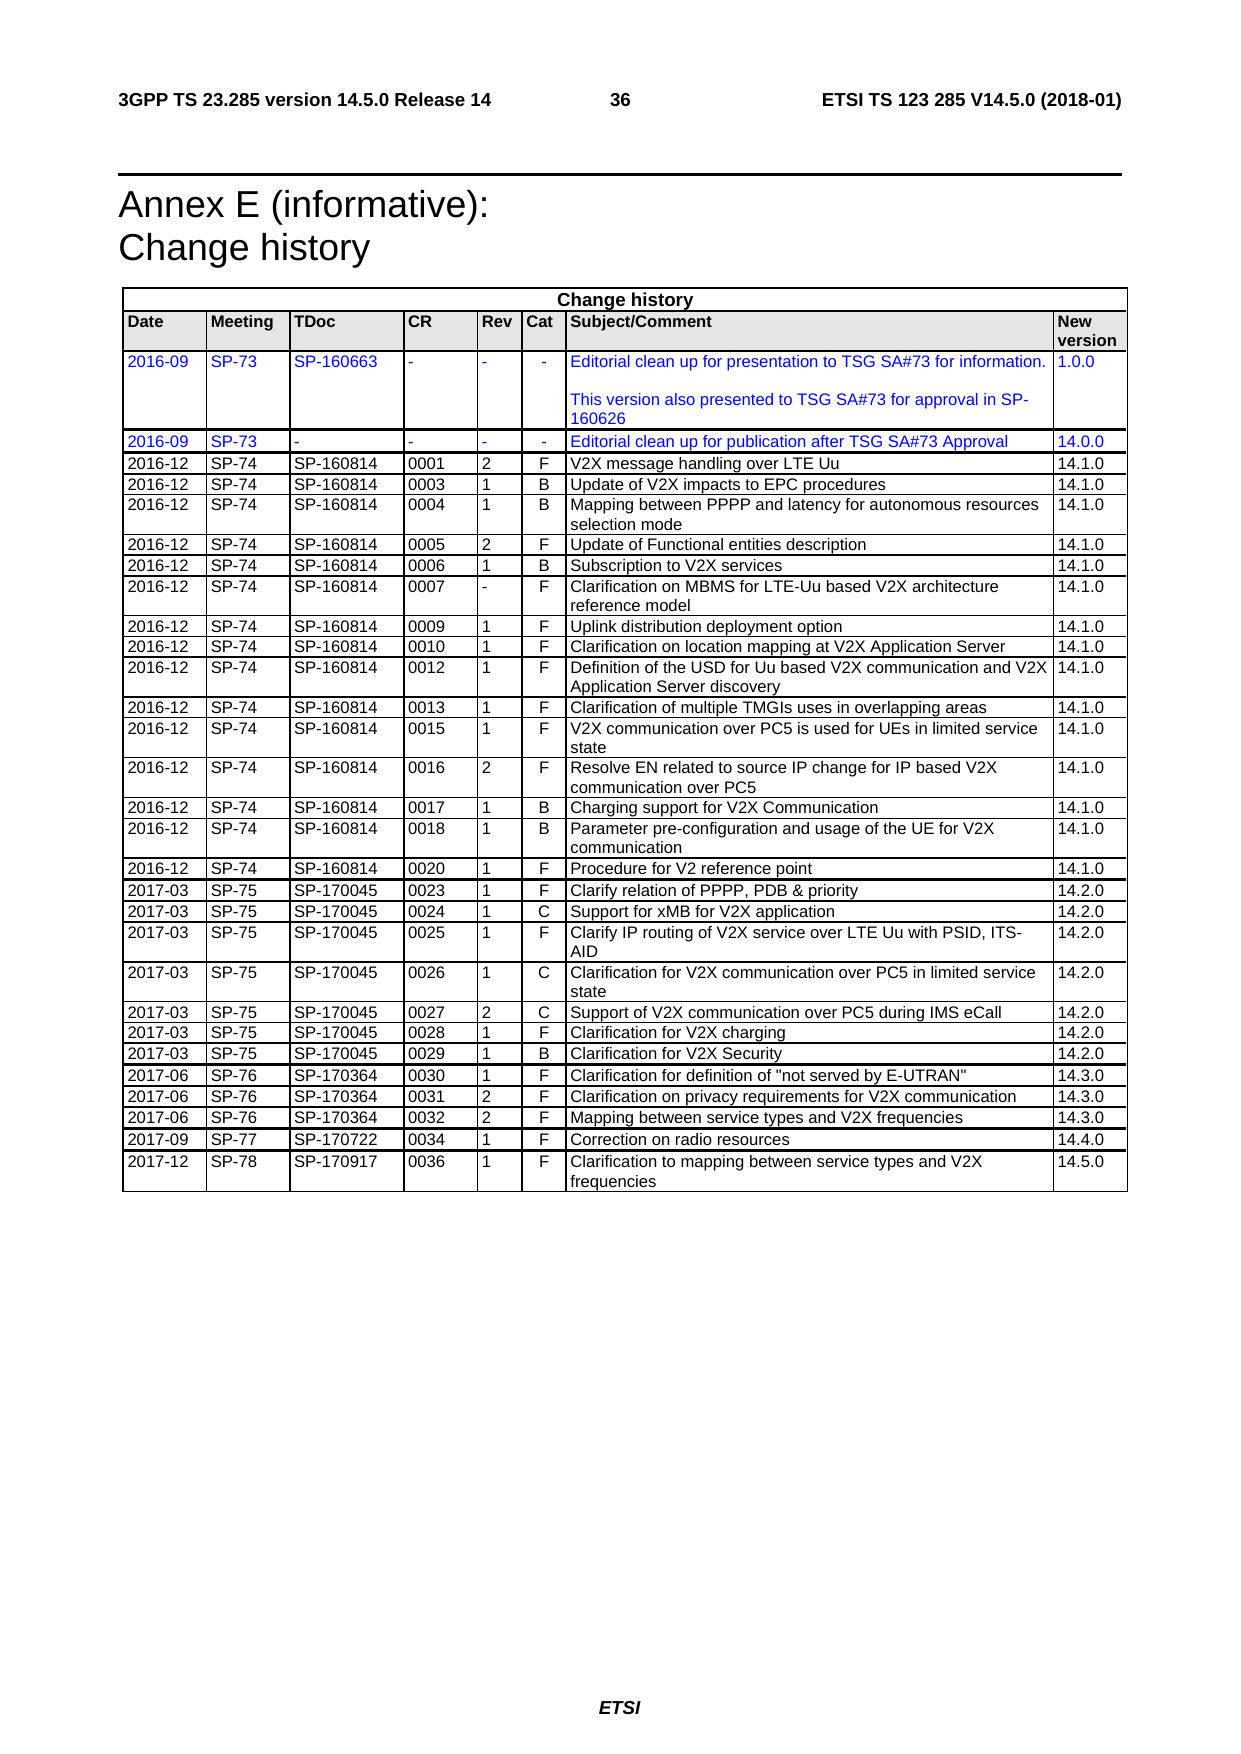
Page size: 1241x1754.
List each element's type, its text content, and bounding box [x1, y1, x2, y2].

table_cell SP-160663 [291, 352, 403, 428]
table_cell 0028 [405, 1023, 477, 1042]
table_cell Correction on radio resources [567, 1130, 1053, 1149]
table_cell V2X communication over PC5 is used for UEs in limited service state [567, 718, 1053, 757]
table_cell Meeting [207, 312, 289, 350]
table_cell SP-75 [207, 881, 289, 900]
table_cell 14.1.0 [1054, 615, 1127, 636]
table_cell 2 [478, 454, 521, 473]
table_cell 1 [478, 658, 521, 696]
table_cell SP-170045 [291, 1044, 403, 1063]
table_cell 2016-12 [124, 698, 206, 717]
table_cell SP-170364 [291, 1108, 403, 1127]
table_cell 2 [478, 1087, 521, 1106]
table_cell 0016 [405, 758, 477, 797]
table_cell SP-170045 [291, 902, 403, 921]
table_cell 2016-12 [124, 577, 206, 615]
table_cell SP-160814 [291, 475, 403, 493]
table_cell Clarification to mapping between service types and V2X frequencies [567, 1152, 1053, 1191]
table_cell SP-76 [207, 1108, 289, 1127]
table_cell SP-74 [207, 658, 289, 696]
table_cell B [523, 1044, 565, 1063]
table_cell F [523, 881, 565, 900]
table_cell SP-170045 [291, 881, 403, 900]
table_cell 2016-12 [124, 475, 206, 493]
table_cell Mapping between PPPP and latency for autonomous resources selection mode [567, 495, 1053, 533]
table_cell V2X message handling over LTE Uu [567, 454, 1053, 473]
table_cell 14.5.0 [1054, 1149, 1127, 1191]
table_cell C [523, 902, 565, 921]
table_cell 1 [478, 718, 521, 757]
table_cell F [523, 923, 565, 961]
table_cell SP-74 [207, 535, 289, 554]
table_cell 0010 [405, 637, 477, 656]
table_cell SP-77 [207, 1130, 289, 1149]
table_cell 1 [478, 923, 521, 961]
table_cell Resolve EN related to source IP change for IP based V2X communication over PC5 [567, 758, 1053, 797]
table_cell 14.1.0 [1054, 656, 1127, 696]
table_cell SP-75 [207, 963, 289, 1001]
table_cell C [523, 963, 565, 1001]
table_cell 0025 [405, 923, 477, 961]
table_cell SP-74 [207, 454, 289, 473]
table_cell B [523, 556, 565, 575]
table_cell 14.1.0 [1054, 473, 1127, 493]
table_cell SP-74 [207, 495, 289, 533]
table_cell F [523, 1130, 565, 1149]
table_cell - [405, 431, 477, 451]
table_cell C [523, 1002, 565, 1022]
table_cell 14.1.0 [1054, 451, 1127, 473]
table_cell SP-170364 [291, 1087, 403, 1106]
table_cell Clarification for definition of "not served by E-UTRAN" [567, 1066, 1053, 1085]
table_cell 2017-12 [124, 1152, 206, 1191]
table_cell 1 [478, 698, 521, 717]
table_cell SP-160814 [291, 556, 403, 575]
table_cell Clarification for V2X communication over PC5 in limited service state [567, 963, 1053, 1001]
table_cell B [523, 475, 565, 493]
table_cell F [523, 637, 565, 656]
table_cell SP-170722 [291, 1130, 403, 1149]
table_cell 14.1.0 [1054, 857, 1127, 878]
table_cell 2017-06 [124, 1087, 206, 1106]
table_cell - [478, 577, 521, 615]
table_cell Cat [523, 312, 565, 350]
table_cell Rev [478, 312, 521, 350]
table_cell SP-160814 [291, 758, 403, 797]
table_cell F [523, 718, 565, 757]
table_cell 1 [478, 616, 521, 636]
table_cell Subscription to V2X services [567, 556, 1053, 575]
table_cell F [523, 1152, 565, 1191]
table_cell Clarify relation of PPPP, PDB & priority [567, 881, 1053, 900]
table_cell 0036 [405, 1152, 477, 1191]
table_cell 1 [478, 475, 521, 493]
table_cell SP-160814 [291, 798, 403, 817]
table_cell Uplink distribution deployment option [567, 616, 1053, 636]
table_cell 14.1.0 [1054, 717, 1127, 757]
table_cell Procedure for V2 reference point [567, 859, 1053, 878]
table_cell SP-170045 [291, 923, 403, 961]
table_cell 1 [478, 819, 521, 857]
table_cell 1 [478, 495, 521, 533]
table_cell 14.1.0 [1054, 696, 1127, 717]
table_cell 0013 [405, 698, 477, 717]
table_cell 0024 [405, 902, 477, 921]
table_cell Definition of the USD for Uu based V2X communication and V2X Application Server discovery [567, 658, 1053, 696]
table_cell 14.2.0 [1054, 961, 1127, 1001]
table_cell 2017-06 [124, 1108, 206, 1127]
table_cell SP-74 [207, 616, 289, 636]
table_cell SP-74 [207, 758, 289, 797]
table_header Change history [124, 289, 1127, 310]
table_cell SP-160814 [291, 819, 403, 857]
table_cell 0027 [405, 1002, 477, 1022]
table_cell SP-75 [207, 902, 289, 921]
table_cell Update of Functional entities description [567, 535, 1053, 554]
table_cell 2017-03 [124, 1023, 206, 1042]
table_cell 14.3.0 [1054, 1085, 1127, 1106]
table_cell 1 [478, 1044, 521, 1063]
table_cell SP-74 [207, 698, 289, 717]
table_cell SP-160814 [291, 859, 403, 878]
table_cell 2017-09 [124, 1130, 206, 1149]
table_cell 14.1.0 [1054, 534, 1127, 554]
table_cell 2017-03 [124, 1044, 206, 1063]
table_cell 2 [478, 758, 521, 797]
table_cell 14.1.0 [1054, 575, 1127, 615]
table_cell Clarify IP routing of V2X service over LTE Uu with PSID, ITS-AID [567, 923, 1053, 961]
table_cell 2016-12 [124, 454, 206, 473]
table_cell SP-74 [207, 798, 289, 817]
table_cell Clarification for V2X charging [567, 1023, 1053, 1042]
table_cell SP-76 [207, 1087, 289, 1106]
table_cell 1.0.0 [1054, 350, 1127, 428]
table_cell F [523, 758, 565, 797]
table_cell 1 [478, 859, 521, 878]
table_cell Support of V2X communication over PC5 during IMS eCall [567, 1002, 1053, 1022]
table_cell SP-170045 [291, 963, 403, 1001]
table_cell SP-75 [207, 1044, 289, 1063]
table_cell F [523, 1087, 565, 1106]
table_cell Subject/Comment [567, 312, 1053, 350]
table_cell F [523, 577, 565, 615]
table_cell 14.3.0 [1054, 1063, 1127, 1085]
table_cell SP-170045 [291, 1002, 403, 1022]
table_cell SP-160814 [291, 718, 403, 757]
table_cell 14.1.0 [1054, 554, 1127, 575]
table_cell 2016-12 [124, 556, 206, 575]
table_cell 0034 [405, 1130, 477, 1149]
table_cell 14.2.0 [1054, 921, 1127, 961]
table_cell 1 [478, 902, 521, 921]
table_cell 1 [478, 798, 521, 817]
table_cell SP-74 [207, 819, 289, 857]
table_cell 2016-12 [124, 637, 206, 656]
table_cell SP-160814 [291, 535, 403, 554]
table_cell - [478, 431, 521, 451]
table_cell B [523, 798, 565, 817]
table_cell SP-73 [207, 431, 289, 451]
table_cell F [523, 859, 565, 878]
table_cell CR [405, 312, 477, 350]
table_cell 14.4.0 [1054, 1127, 1127, 1149]
table_cell B [523, 495, 565, 533]
table_cell 0032 [405, 1108, 477, 1127]
table_cell 14.2.0 [1054, 1042, 1127, 1063]
table_cell SP-78 [207, 1152, 289, 1191]
table_cell 14.2.0 [1054, 878, 1127, 900]
table_cell 14.0.0 [1054, 428, 1127, 451]
table_cell New version [1054, 310, 1127, 350]
table_cell 2017-06 [124, 1066, 206, 1085]
table_cell 2016-12 [124, 859, 206, 878]
table_cell F [523, 658, 565, 696]
table_cell SP-160814 [291, 637, 403, 656]
table_cell 2017-03 [124, 902, 206, 921]
table_cell 1 [478, 1066, 521, 1085]
table_cell Clarification on location mapping at V2X Application Server [567, 637, 1053, 656]
table_cell 2016-12 [124, 798, 206, 817]
table_cell SP-75 [207, 1023, 289, 1042]
table_cell 14.2.0 [1054, 1022, 1127, 1042]
table_cell SP-160814 [291, 454, 403, 473]
table_cell SP-160814 [291, 698, 403, 717]
table_cell 0029 [405, 1044, 477, 1063]
table_cell TDoc [291, 312, 403, 350]
subtitle Annex E (informative): Change history [118, 176, 1122, 268]
table_cell - [523, 352, 565, 428]
table_cell Clarification of multiple TMGIs uses in overlapping areas [567, 698, 1053, 717]
table_cell 0001 [405, 454, 477, 473]
table_cell - [291, 431, 403, 451]
table_cell 1 [478, 1023, 521, 1042]
table_cell 0015 [405, 718, 477, 757]
table_cell 14.1.0 [1054, 494, 1127, 533]
table_cell 2016-12 [124, 819, 206, 857]
table_cell F [523, 698, 565, 717]
table_cell 1 [478, 637, 521, 656]
table_cell SP-74 [207, 718, 289, 757]
table_cell 1 [478, 1130, 521, 1149]
table_cell SP-75 [207, 1002, 289, 1022]
table_cell 0030 [405, 1066, 477, 1085]
table_cell F [523, 1066, 565, 1085]
table_cell SP-75 [207, 923, 289, 961]
table_cell 1 [478, 556, 521, 575]
table_cell 0017 [405, 798, 477, 817]
table_cell SP-73 [207, 352, 289, 428]
table_cell 0018 [405, 819, 477, 857]
table_cell 0026 [405, 963, 477, 1001]
table_cell SP-76 [207, 1066, 289, 1085]
table_cell B [523, 819, 565, 857]
table_cell SP-160814 [291, 495, 403, 533]
table_cell Date [124, 312, 206, 350]
table_cell 2 [478, 1108, 521, 1127]
table_cell 2016-12 [124, 658, 206, 696]
table_cell 2016-09 [124, 352, 206, 428]
table_cell Support for xMB for V2X application [567, 902, 1053, 921]
table_cell 1 [478, 963, 521, 1001]
table_cell - [405, 352, 477, 428]
table_cell - [523, 431, 565, 451]
table_cell Clarification on MBMS for LTE-Uu based V2X architecture reference model [567, 577, 1053, 615]
table_cell 2017-03 [124, 1002, 206, 1022]
table_cell SP-170917 [291, 1152, 403, 1191]
table_cell SP-160814 [291, 658, 403, 696]
table_cell 0003 [405, 475, 477, 493]
table_cell SP-74 [207, 637, 289, 656]
table_cell 0020 [405, 859, 477, 878]
table_cell F [523, 454, 565, 473]
table_cell 14.2.0 [1054, 900, 1127, 921]
table_cell Update of V2X impacts to EPC procedures [567, 475, 1053, 493]
table_cell 2 [478, 535, 521, 554]
table_cell 1 [478, 1152, 521, 1191]
table_cell 2016-12 [124, 616, 206, 636]
table_cell 2016-12 [124, 535, 206, 554]
table_cell Editorial clean up for presentation to TSG SA#73 for information. This version also presented to TSG SA#73 for approval in SP-160626 [567, 352, 1053, 428]
table_cell 1 [478, 881, 521, 900]
table_cell 2016-12 [124, 718, 206, 757]
table_cell F [523, 1023, 565, 1042]
table_cell 2016-09 [124, 431, 206, 451]
table_cell 0007 [405, 577, 477, 615]
table_cell 14.1.0 [1054, 797, 1127, 817]
table_cell SP-170364 [291, 1066, 403, 1085]
table_cell 2017-03 [124, 923, 206, 961]
table_cell SP-160814 [291, 616, 403, 636]
table_cell 0005 [405, 535, 477, 554]
table_cell 2 [478, 1002, 521, 1022]
table_cell F [523, 616, 565, 636]
table_cell Clarification for V2X Security [567, 1044, 1053, 1063]
table_cell 0031 [405, 1087, 477, 1106]
table_cell SP-74 [207, 475, 289, 493]
table_cell 0004 [405, 495, 477, 533]
table_cell - [478, 352, 521, 428]
table_cell 2016-12 [124, 495, 206, 533]
table_cell 2017-03 [124, 881, 206, 900]
table_cell 2016-12 [124, 758, 206, 797]
table_cell Clarification on privacy requirements for V2X communication [567, 1087, 1053, 1106]
table_cell 2017-03 [124, 963, 206, 1001]
table_cell SP-74 [207, 577, 289, 615]
table_cell 14.1.0 [1054, 757, 1127, 797]
table_cell 14.3.0 [1054, 1106, 1127, 1127]
table_cell F [523, 535, 565, 554]
table_cell 0012 [405, 658, 477, 696]
table_cell Mapping between service types and V2X frequencies [567, 1108, 1053, 1127]
table_cell 14.1.0 [1054, 818, 1127, 857]
table_cell Charging support for V2X Communication [567, 798, 1053, 817]
table_cell 14.2.0 [1054, 1001, 1127, 1022]
table_cell 0006 [405, 556, 477, 575]
table_cell Parameter pre-configuration and usage of the UE for V2X communication [567, 819, 1053, 857]
table_cell SP-160814 [291, 577, 403, 615]
table_cell 0023 [405, 881, 477, 900]
table_cell 0009 [405, 616, 477, 636]
table_cell SP-74 [207, 556, 289, 575]
table_cell SP-170045 [291, 1023, 403, 1042]
table_cell SP-74 [207, 859, 289, 878]
table_cell F [523, 1108, 565, 1127]
table_cell Editorial clean up for publication after TSG SA#73 Approval [567, 431, 1053, 451]
table_cell 14.1.0 [1054, 636, 1127, 656]
